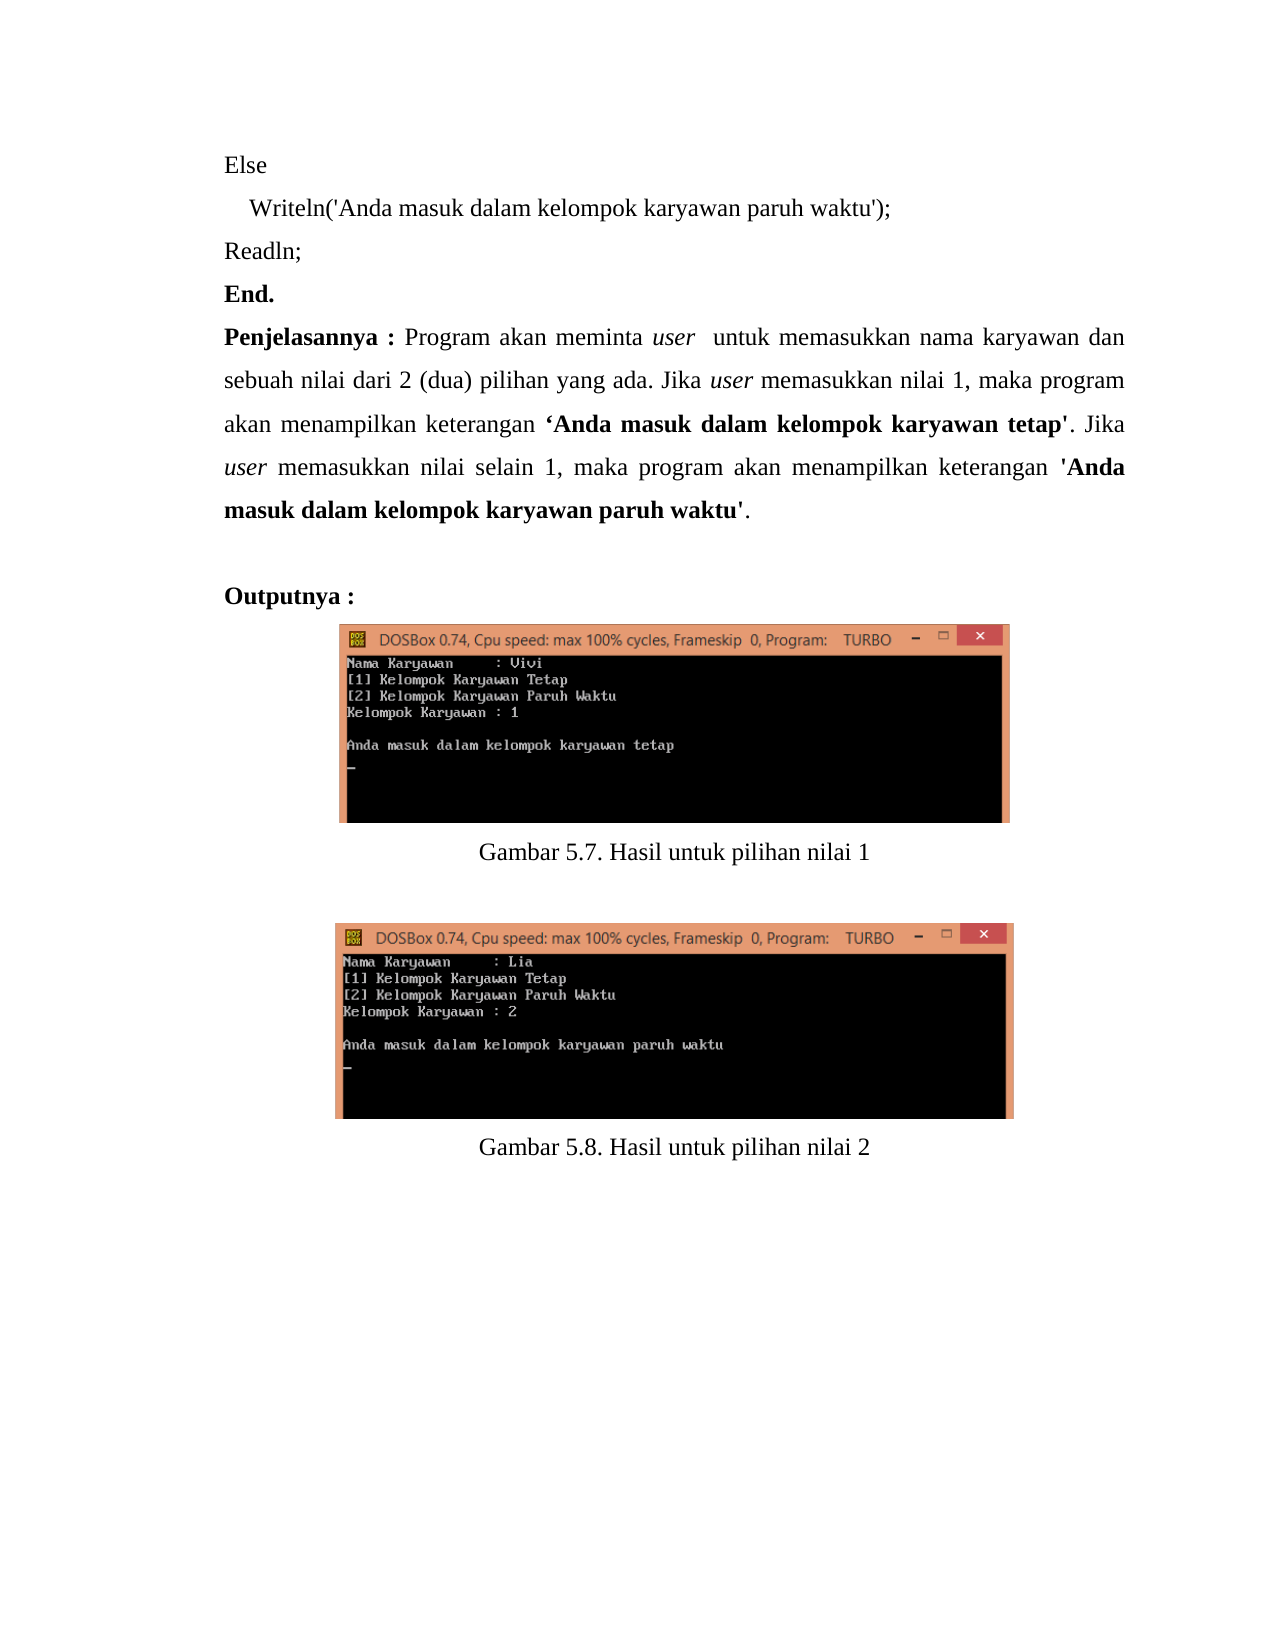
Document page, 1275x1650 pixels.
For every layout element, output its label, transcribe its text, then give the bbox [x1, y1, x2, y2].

list Gambar 5.8. Hasil untuk pilihan nilai 2 [224, 1132, 1125, 1161]
list Outputnya : [224, 581, 1125, 610]
list Readln; [224, 236, 1125, 265]
list Penjelasannya : Program akan meminta user untuk memasukkan nama karyawan dan sebuah nilai dari 2 (dua) pilihan yang ada. Jika user memasukkan nilai 1, maka program akan menampilkan keterangan ‘Anda masuk dalam kelompok karyawan tetap'. Jika user memasukkan nilai selain 1, maka program akan menampilkan keterangan 'Anda masuk dalam kelompok karyawan paruh waktu'. [224, 322, 1125, 524]
list End. [224, 279, 1125, 308]
list Gambar 5.7. Hasil untuk pilihan nilai 1 [224, 837, 1125, 866]
list Else [224, 150, 1125, 179]
picture [339, 624, 1010, 823]
list Writeln('Anda masuk dalam kelompok karyawan paruh waktu'); [224, 193, 1125, 222]
picture [335, 923, 1014, 1119]
